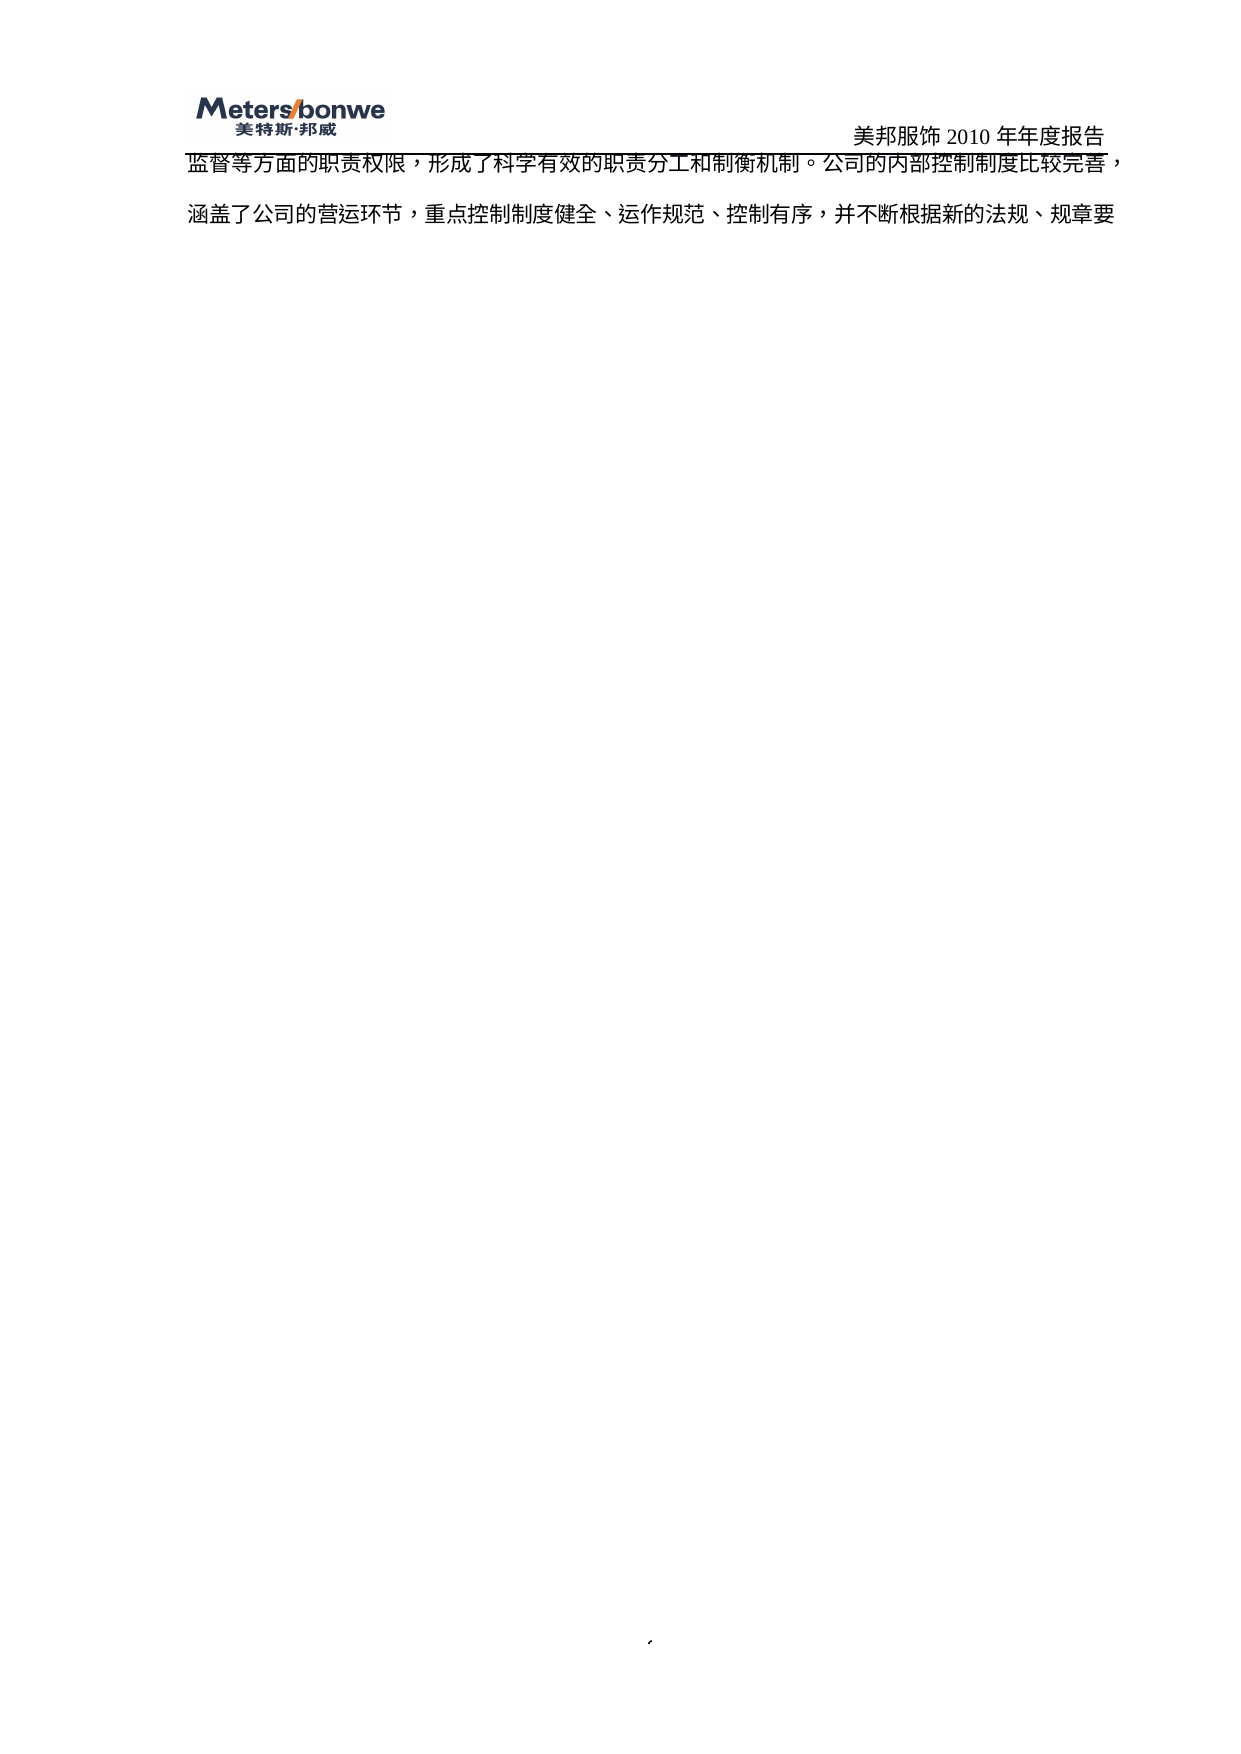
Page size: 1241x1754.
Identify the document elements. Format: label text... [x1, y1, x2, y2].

text 监督等方面的职责权限，形成了科学有效的职责分工和制衡机制。公司的内部控制制度比较完善， 涵盖了公司的营运环节，重点控制制度健全、运作规范、控制有序，并不断根据新的法规、规章要 [187, 148, 1144, 228]
picture [187, 88, 394, 145]
